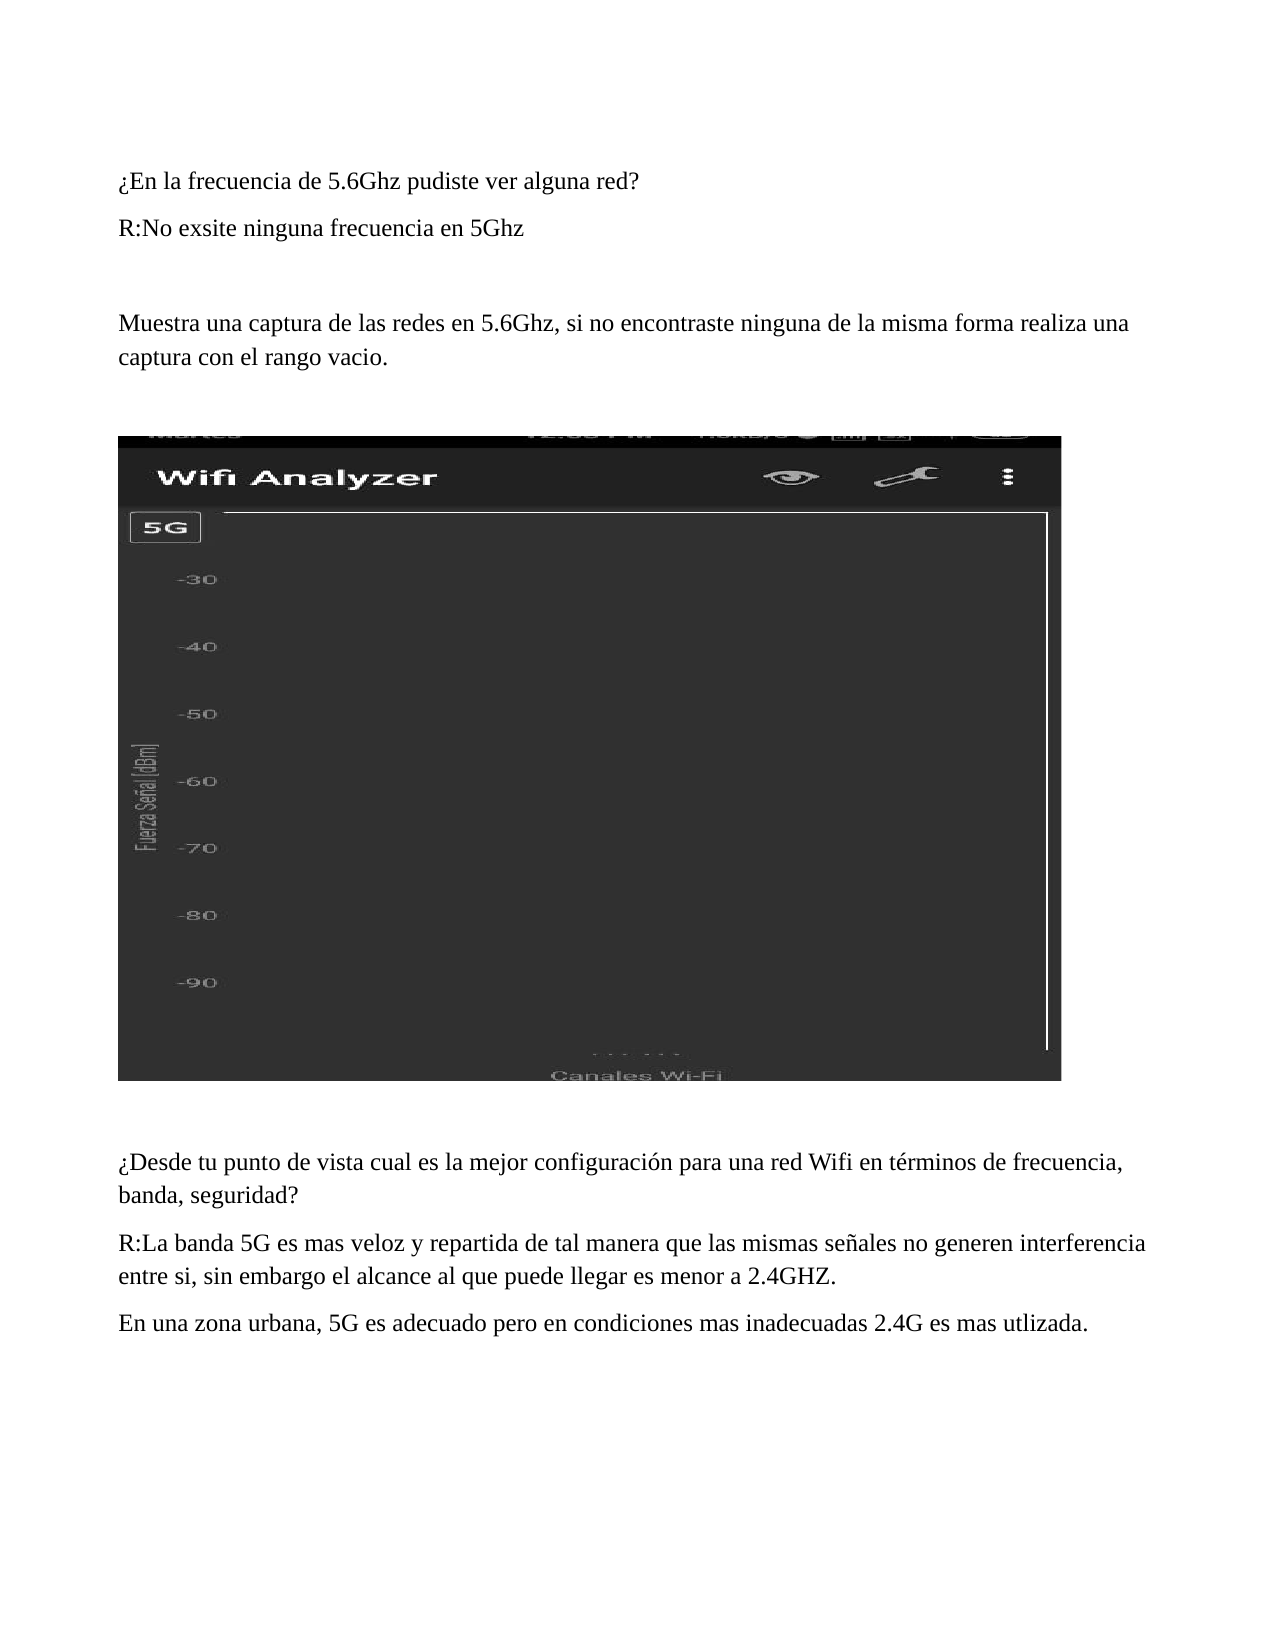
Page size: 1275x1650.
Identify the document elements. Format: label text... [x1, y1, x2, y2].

text ¿En la frecuencia de 5.6Ghz pudiste ver alguna red? [118, 166, 1157, 194]
text En una zona urbana, 5G es adecuado pero en condiciones mas inadecuadas 2.4G es mas utlizada. [118, 1308, 1157, 1337]
picture [118, 436, 1062, 1081]
text Muestra una captura de las redes en 5.6Ghz, si no encontraste ninguna de la misma forma realiza una captura con el rango vacio. [118, 308, 1157, 370]
text R:No exsite ninguna frecuencia en 5Ghz [118, 213, 1157, 242]
text ¿Desde tu punto de vista cual es la mejor configuración para una red Wifi en términos de frecuencia, banda, seguridad? [118, 1147, 1157, 1209]
text R:La banda 5G es mas veloz y repartida de tal manera que las mismas señales no generen interferencia entre si, sin embargo el alcance al que puede llegar es menor a 2.4GHZ. [118, 1228, 1157, 1289]
